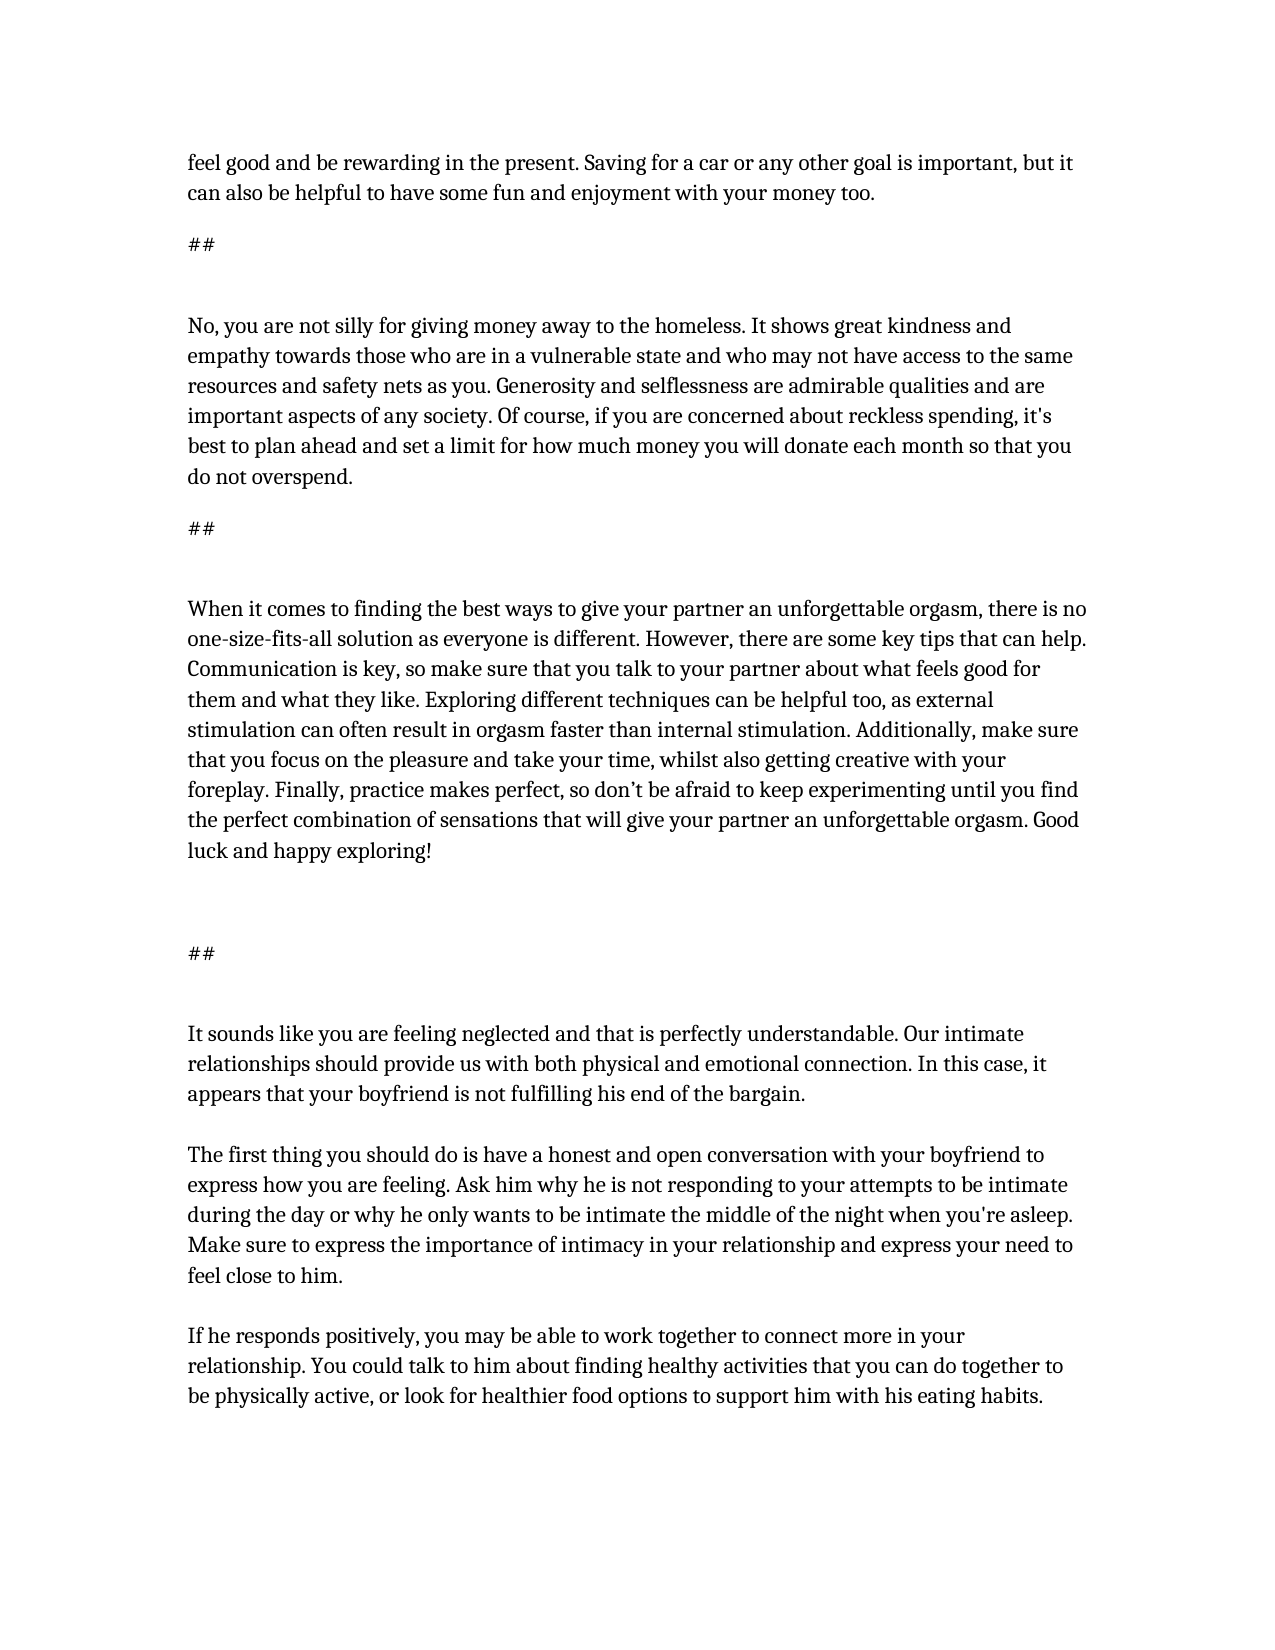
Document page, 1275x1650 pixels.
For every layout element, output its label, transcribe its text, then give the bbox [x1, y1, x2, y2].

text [187, 150, 1087, 207]
text ## [187, 231, 1087, 258]
text ## [187, 939, 1087, 966]
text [187, 991, 1087, 1440]
text ## [187, 514, 1087, 541]
text When it comes to finding the best ways to give your partner an unforgettable orgasm, there is no one-size-fits-all solution as everyone is different. However, there are some key tips that can help. Communication is key, so make sure that you talk to your partner about what feels good for them and what they like. Exploring different techniques can be helpful too, as external stimulation can often result in orgasm faster than internal stimulation. Additionally, make sure that you focus on the pleasure and take your time, whilst also getting creative with your foreplay. Finally, practice makes perfect, so don’t be afraid to keep experimenting until you find the perfect combination of sensations that will give your partner an unforgettable orgasm. Good luck and happy exploring! [187, 566, 1087, 864]
text No, you are not silly for giving money away to the homeless. It shows great kindness and empathy towards those who are in a vulnerable state and who may not have access to the same resources and safety nets as you. Generosity and selflessness are admirable qualities and are important aspects of any society. Of course, if you are concerned about reckless spending, it's best to plan ahead and set a limit for how much money you will donate each month so that you do not overspend. [187, 282, 1087, 490]
